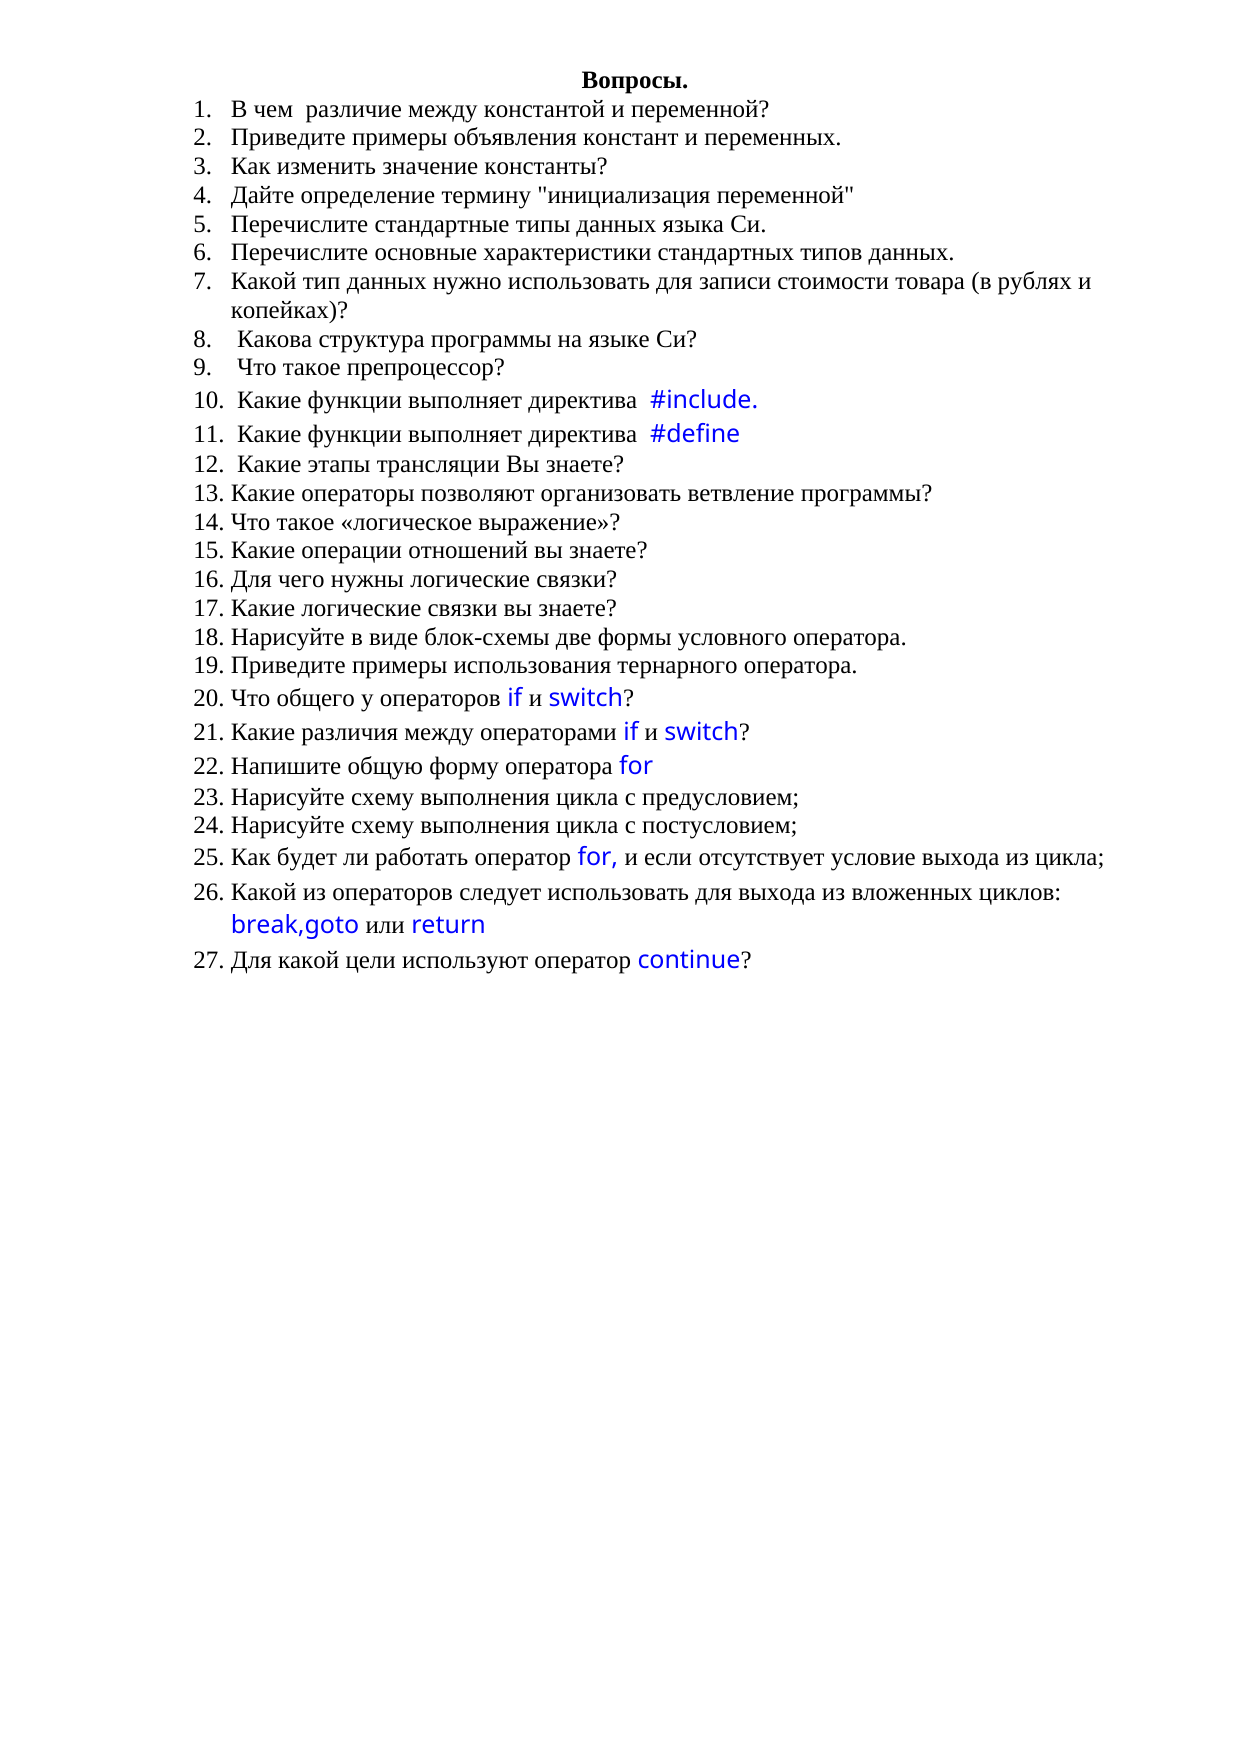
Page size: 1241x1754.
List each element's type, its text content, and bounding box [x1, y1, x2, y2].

list Нарисуйте схему выполнения цикла с предусловием; [193, 782, 1152, 810]
list Какой из операторов следует использовать для выхода из вложенных циклов: break,goto или return [193, 873, 1152, 941]
list Для чего нужны логические связки? [193, 564, 1152, 593]
list Что такое препроцессор? [193, 352, 1152, 381]
list Какие различия между операторами if и switch? [193, 713, 1152, 747]
list В чем различие между константой и переменной? [193, 94, 1152, 122]
list Какие операции отношений вы знаете? [193, 536, 1152, 564]
list Какова структура программы на языке Си? [193, 324, 1152, 352]
list Напишите общую форму оператора for [193, 747, 1152, 782]
list Перечислите стандартные типы данных языка Си. [193, 209, 1152, 237]
list Что общего у операторов if и switch? [193, 679, 1152, 713]
list Какие этапы трансляции Вы знаете? [193, 449, 1152, 478]
list Какие функции выполняет директива #include. [193, 381, 1152, 415]
list Как будет ли работать оператор for, и если отсутствует условие выхода из цикла; [193, 839, 1152, 873]
list Приведите примеры объявления констант и переменных. [193, 122, 1152, 151]
list Как изменить значение константы? [193, 151, 1152, 180]
text Вопросы. [118, 65, 1152, 94]
list Какие логические связки вы знаете? [193, 593, 1152, 622]
list Нарисуйте схему выполнения цикла с постусловием; [193, 810, 1152, 839]
list Какой тип данных нужно использовать для записи стоимости товара (в рублях и копейках)? [193, 266, 1152, 324]
list Какие функции выполняет директива #define [193, 415, 1152, 449]
list Перечислите основные характеристики стандартных типов данных. [193, 237, 1152, 266]
list Какие операторы позволяют организовать ветвление программы? [193, 478, 1152, 507]
list Для какой цели используют оператор continue? [193, 941, 1152, 975]
list Нарисуйте в виде блок-схемы две формы условного оператора. [193, 622, 1152, 651]
list Приведите примеры использования тернарного оператора. [193, 651, 1152, 679]
list Дайте определение термину "инициализация переменной" [193, 180, 1152, 209]
list Что такое «логическое выражение»? [193, 507, 1152, 536]
